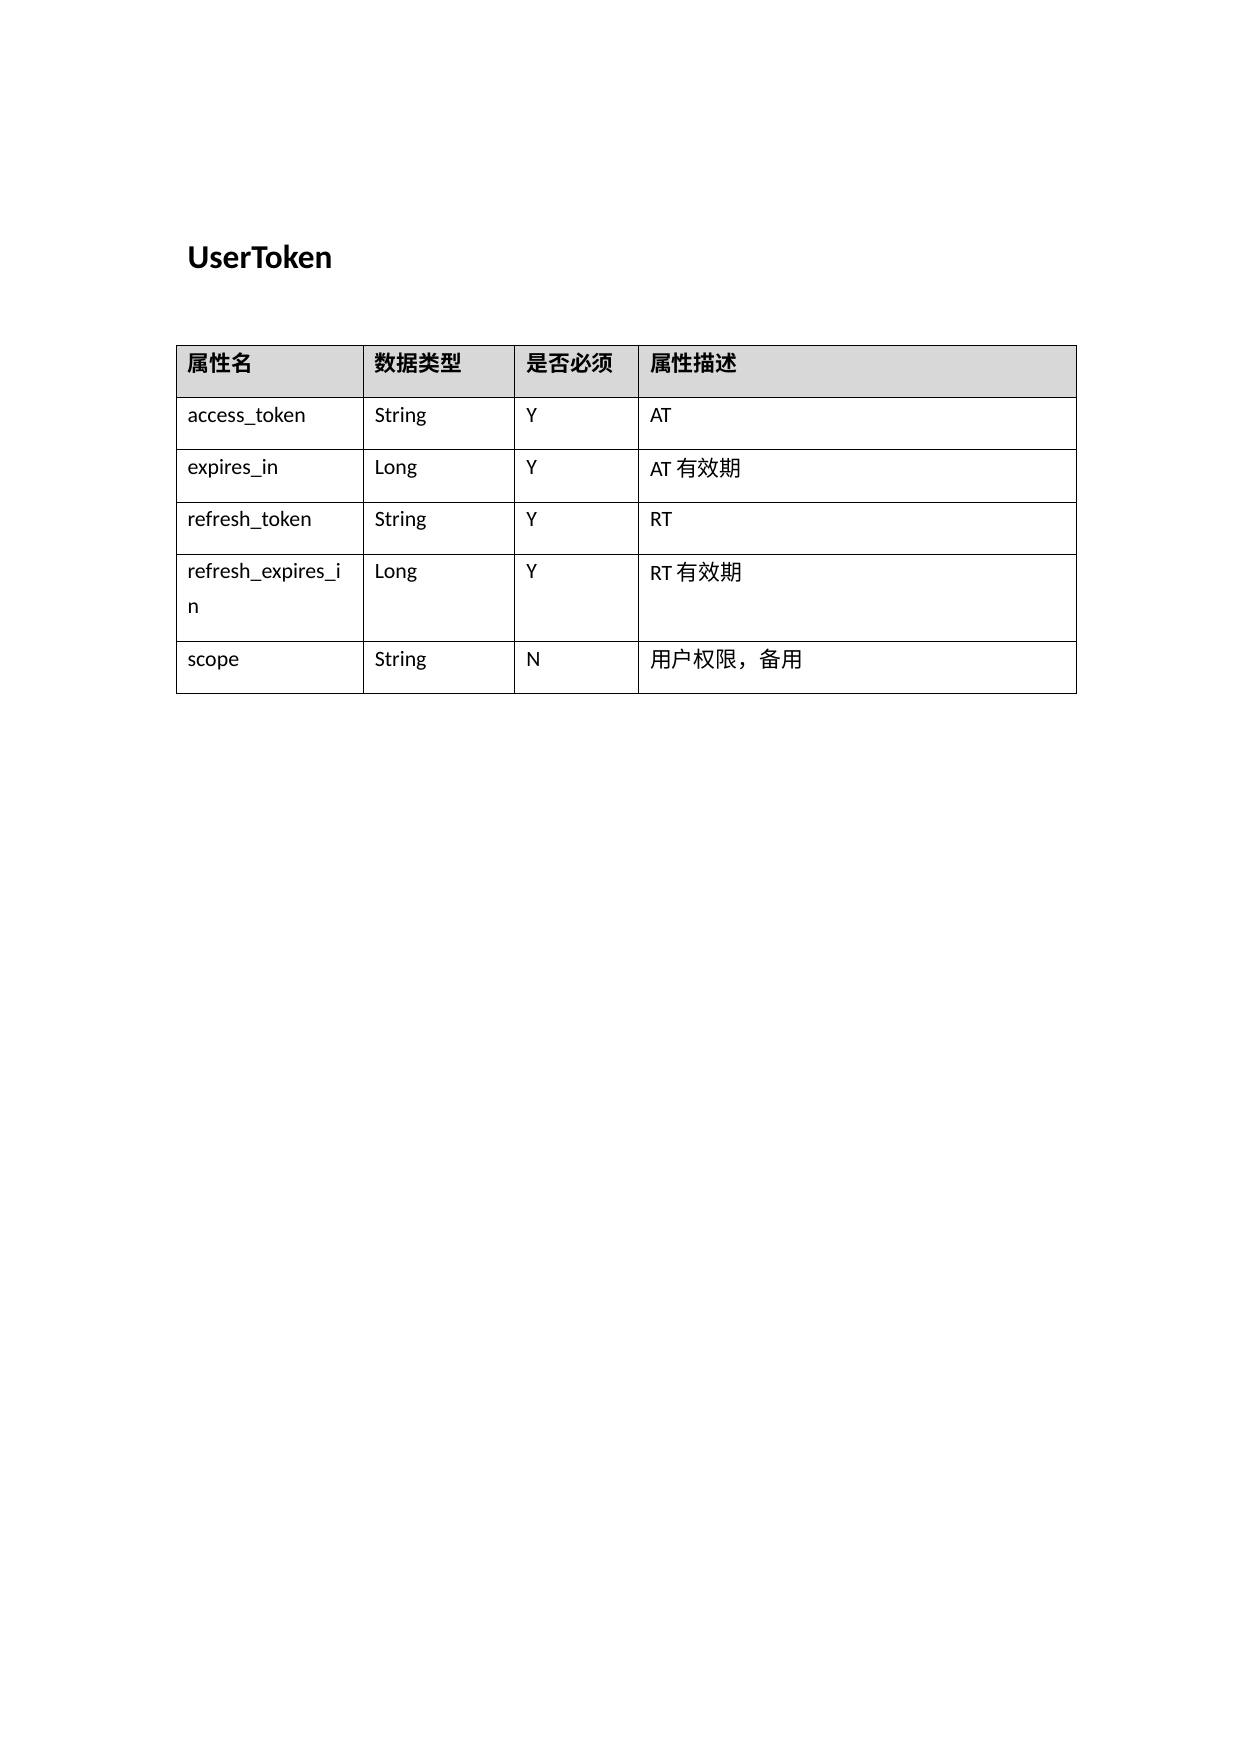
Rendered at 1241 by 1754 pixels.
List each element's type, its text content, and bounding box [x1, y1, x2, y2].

table_cell 用户权限，备用 [639, 642, 1076, 693]
table_header 属性名 [177, 346, 363, 397]
table_cell String [364, 642, 514, 693]
table_cell String [364, 503, 514, 554]
table_cell AT有效期 [639, 450, 1076, 502]
table_cell N [515, 642, 638, 693]
table_cell Y [515, 398, 638, 449]
table_cell scope [177, 642, 363, 693]
table_cell refresh_expires_in [177, 555, 363, 641]
table_cell access_token [177, 398, 363, 449]
table_header 数据类型 [364, 346, 514, 397]
table_cell Long [364, 555, 514, 641]
table_cell String [364, 398, 514, 449]
table_header 属性描述 [639, 346, 1076, 397]
table_cell AT [639, 398, 1076, 449]
table_header 是否必须 [515, 346, 638, 397]
table_cell Y [515, 503, 638, 554]
table_cell Y [515, 555, 638, 641]
table_cell Long [364, 450, 514, 502]
table_cell Y [515, 450, 638, 502]
subtitle UserToken [187, 224, 1053, 289]
table_cell refresh_token [177, 503, 363, 554]
table_cell RT [639, 503, 1076, 554]
table_cell expires_in [177, 450, 363, 502]
table_cell RT有效期 [639, 555, 1076, 641]
